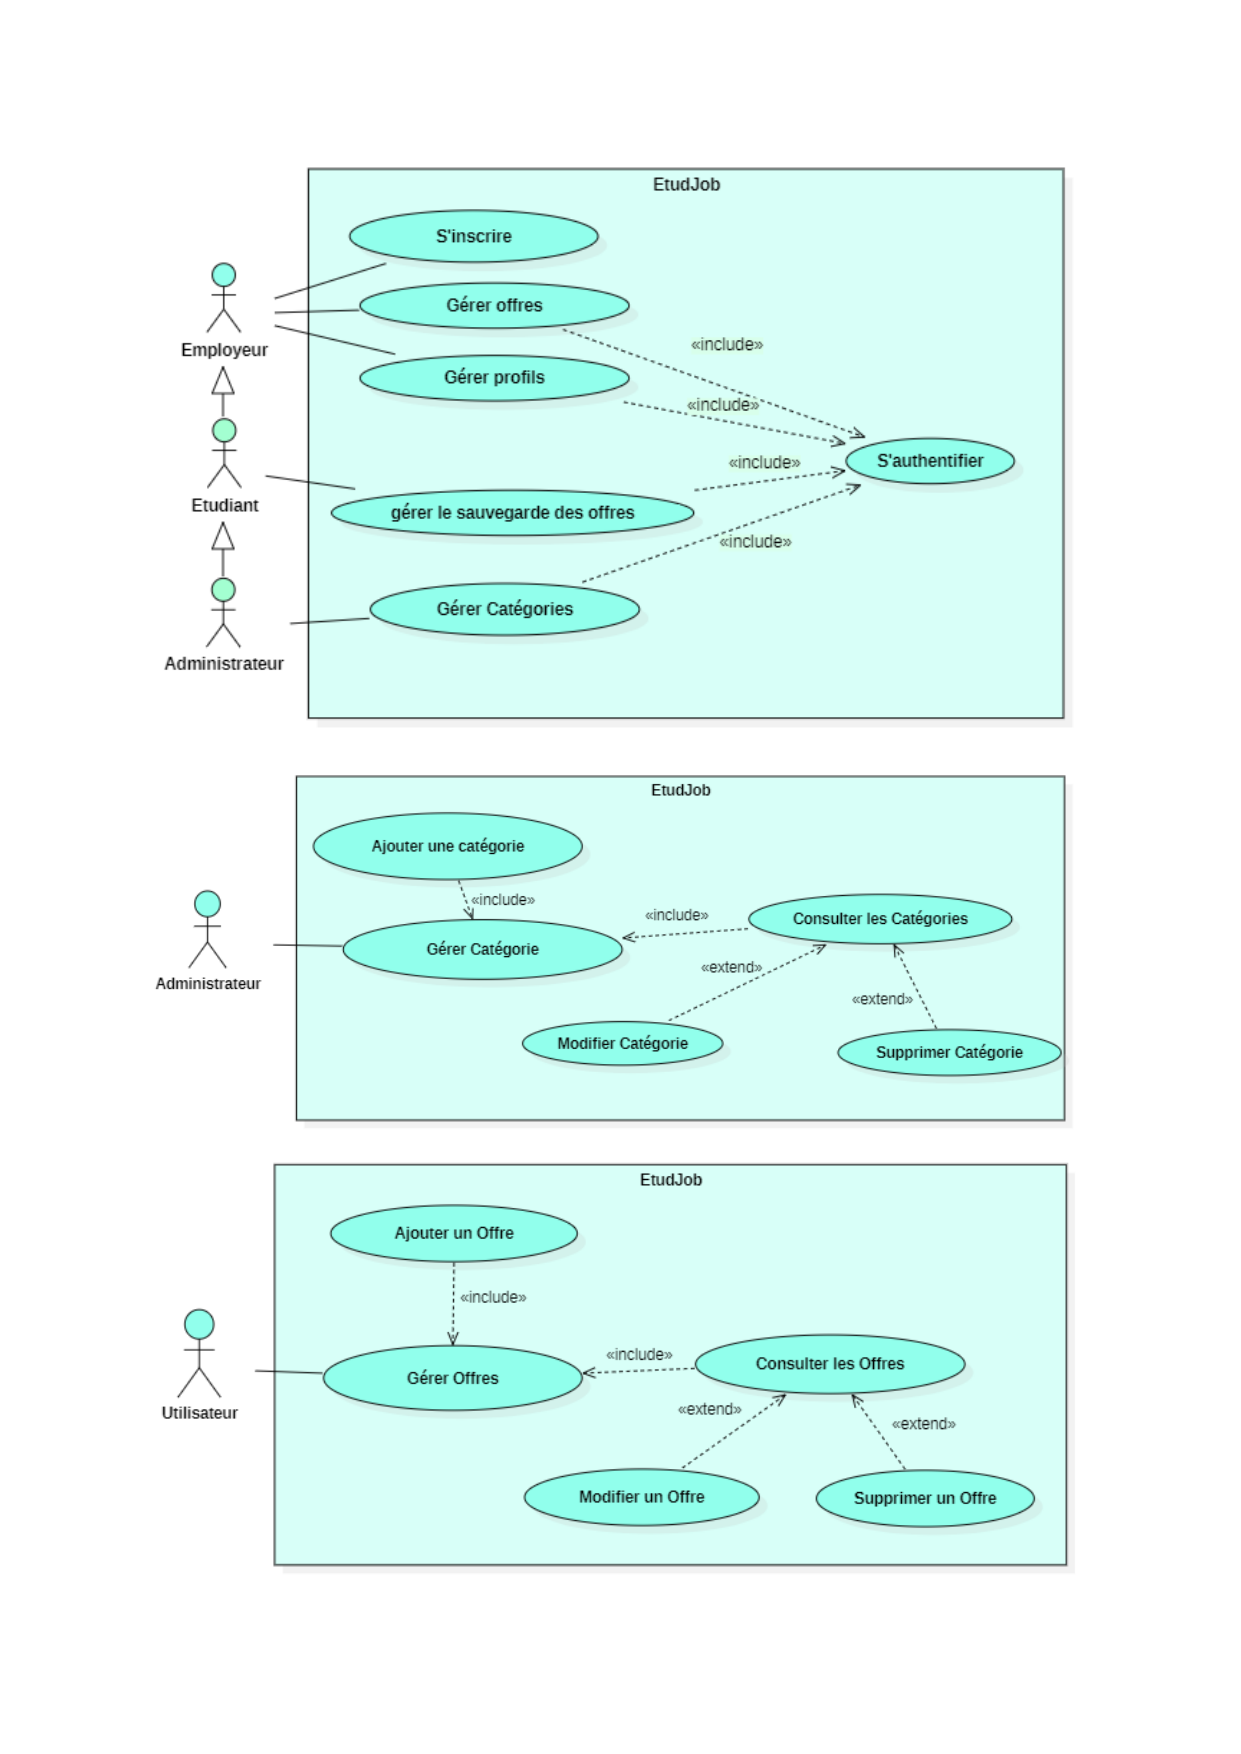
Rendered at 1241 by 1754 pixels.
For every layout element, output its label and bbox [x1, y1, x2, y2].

picture [150, 760, 1091, 1142]
picture [150, 1143, 1091, 1588]
picture [150, 150, 1091, 742]
